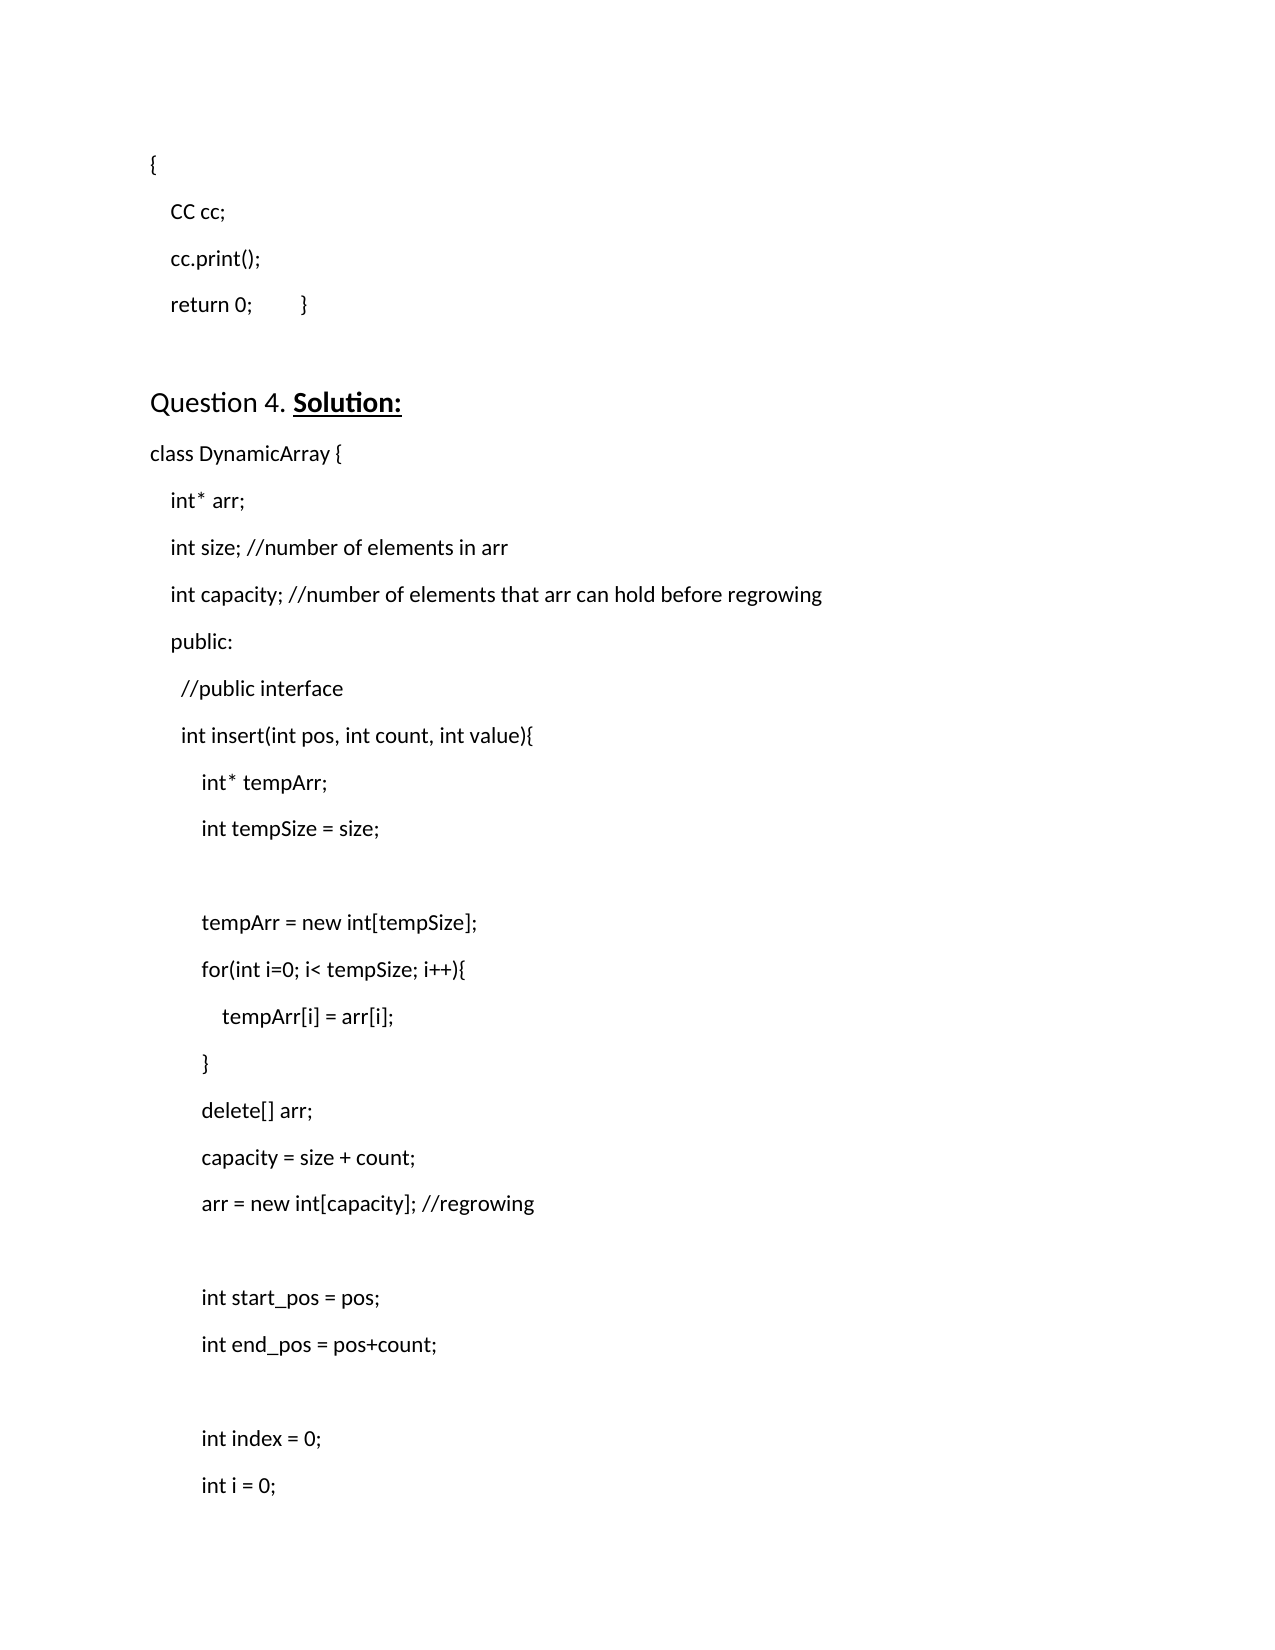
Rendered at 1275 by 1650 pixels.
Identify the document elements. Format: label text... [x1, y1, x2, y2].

text class DynamicArray { [150, 439, 1125, 467]
text int* arr; [150, 486, 1125, 514]
text Question 4. Solution: [150, 384, 1125, 420]
text return 0; } [150, 291, 1125, 319]
text int end_pos = pos+count; [150, 1330, 1125, 1358]
text cc.print(); [150, 244, 1125, 272]
text tempArr = new int[tempSize]; [150, 908, 1125, 936]
text int capacity; //number of elements that arr can hold before regrowing [150, 580, 1125, 608]
text int index = 0; [150, 1424, 1125, 1452]
text int insert(int pos, int count, int value){ [150, 721, 1125, 749]
text int* tempArr; [150, 768, 1125, 796]
text { [150, 150, 1125, 178]
text delete[] arr; [150, 1096, 1125, 1124]
text //public interface [150, 674, 1125, 702]
text for(int i=0; i< tempSize; i++){ [150, 955, 1125, 983]
text arr = new int[capacity]; //regrowing [150, 1189, 1125, 1217]
text capacity = size + count; [150, 1143, 1125, 1171]
text } [150, 1049, 1125, 1077]
text int i = 0; [150, 1471, 1125, 1499]
text tempArr[i] = arr[i]; [150, 1002, 1125, 1030]
text public: [150, 627, 1125, 655]
text int start_pos = pos; [150, 1283, 1125, 1311]
text int size; //number of elements in arr [150, 533, 1125, 561]
text CC cc; [150, 197, 1125, 225]
text int tempSize = size; [150, 814, 1125, 842]
